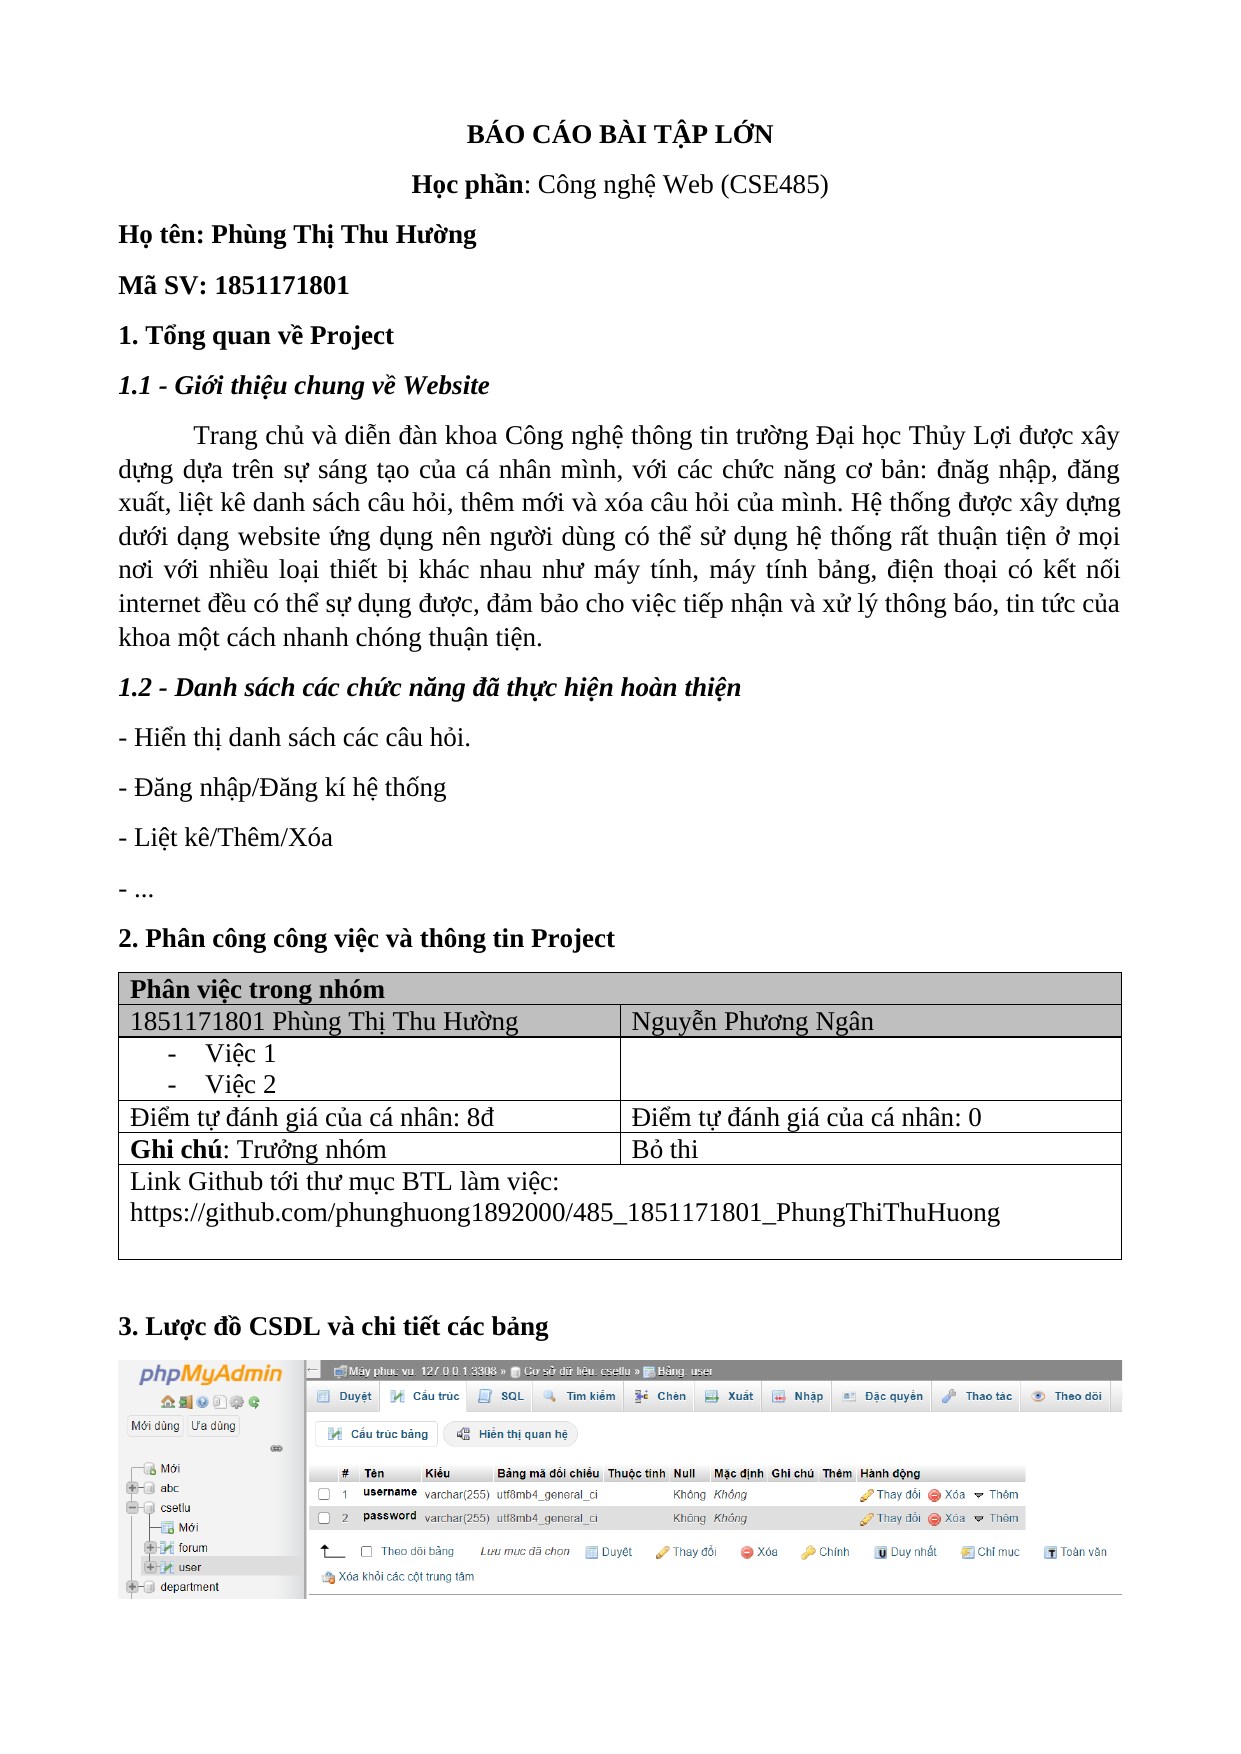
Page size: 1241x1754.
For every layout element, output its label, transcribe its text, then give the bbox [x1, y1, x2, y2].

text - Đăng nhập/Đăng kí hệ thống [118, 771, 1122, 802]
table_cell Ghi chú: Trưởng nhóm [119, 1133, 620, 1164]
text Mã SV: 1851171801 [118, 269, 1122, 300]
text - Liệt kê/Thêm/Xóa [118, 821, 1122, 853]
text - ... [118, 872, 1122, 903]
text - Hiển thị danh sách các câu hỏi. [118, 721, 1122, 752]
table_cell Việc 1 Việc 2 [119, 1038, 620, 1100]
text 3. Lược đồ CSDL và chi tiết các bảng [118, 1310, 1122, 1341]
table_cell 1851171801 Phùng Thị Thu Hường [119, 1005, 620, 1036]
table_cell Nguyễn Phương Ngân [621, 1005, 1121, 1036]
text Trang chủ và diễn đàn khoa Công nghệ thông tin trường Đại học Thủy Lợi được xây dựng dựa trên sự sáng tạo của cá nhân mình, với các chức năng cơ bản: đnăg nhập, đăng xuất, liệt kê danh sách câu hỏi, thêm mới và xóa câu hỏi của mình. Hệ thống được xây dựng dưới dạng website ứng dụng nên người dùng có thể sử dụng hệ thống rất thuận tiện ở mọi nơi với nhiều loại thiết bị khác nhau như máy tính, máy tính bảng, điện thoại có kết nối internet đều có thể sự dụng được, đảm bảo cho việc tiếp nhận và xử lý thông báo, tin tức của khoa một cách nhanh chóng thuận tiện. [118, 419, 1122, 652]
text BÁO CÁO BÀI TẬP LỚN [118, 118, 1122, 149]
table_cell [621, 1038, 1121, 1100]
text 2. Phân công công việc và thông tin Project [118, 922, 1122, 953]
table_cell Điểm tự đánh giá của cá nhân: 0 [621, 1101, 1121, 1132]
table_cell Link Github tới thư mục BTL làm việc: https://github.com/phunghuong1892000/485_1851171801_PhungThiThuHuong [119, 1165, 1121, 1259]
text 1. Tổng quan về Project [118, 319, 1122, 350]
table_cell Bỏ thi [621, 1133, 1121, 1164]
text 1.2 - Danh sách các chức năng đã thực hiện hoàn thiện [118, 671, 1122, 702]
text 1.1 - Giới thiệu chung về Website [118, 369, 1122, 400]
text Học phần: Công nghệ Web (CSE485) [118, 168, 1122, 199]
picture [118, 1360, 1123, 1599]
table_header Phân việc trong nhóm [119, 973, 1121, 1004]
text Họ tên: Phùng Thị Thu Hường [118, 218, 1122, 250]
table_cell Điểm tự đánh giá của cá nhân: 8đ [119, 1101, 620, 1132]
